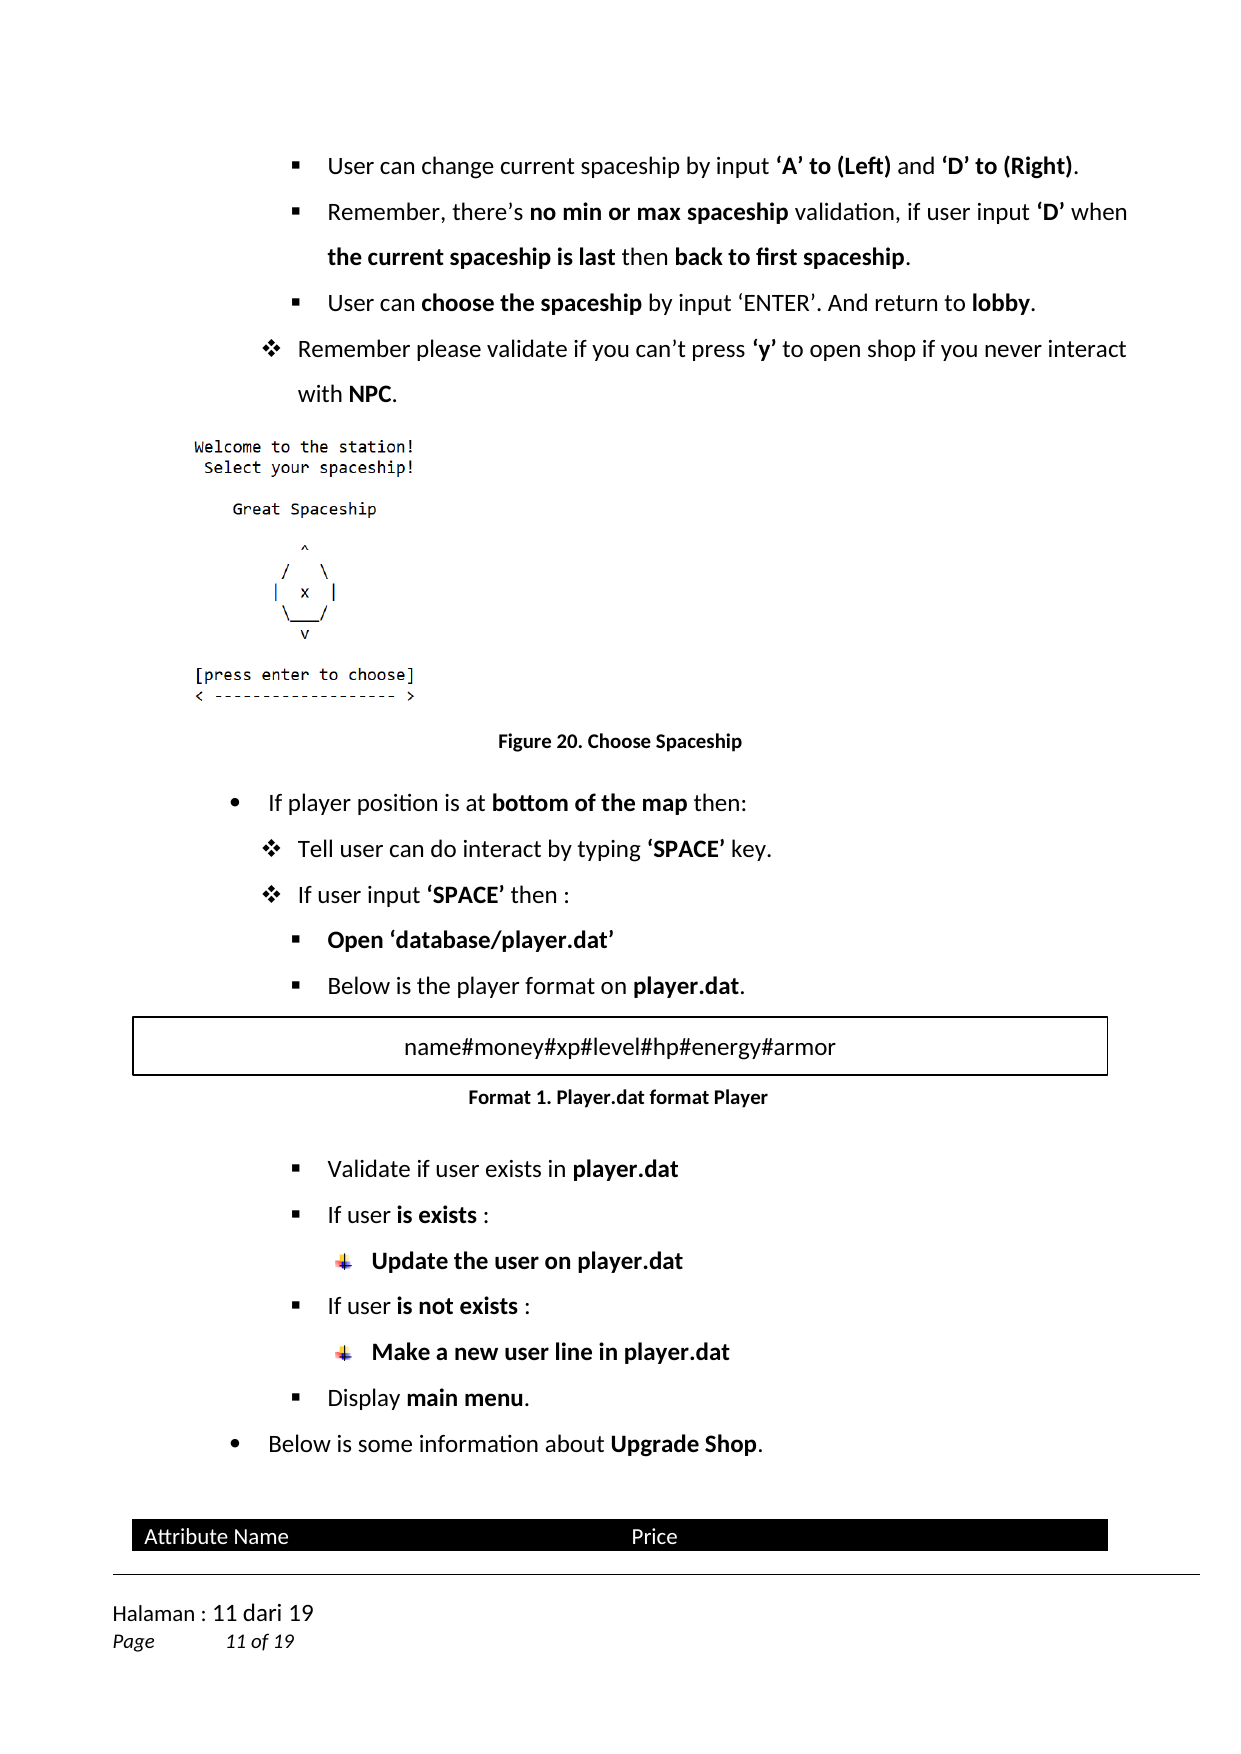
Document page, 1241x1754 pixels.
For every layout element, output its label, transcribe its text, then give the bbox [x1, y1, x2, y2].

list Display main menu. [290, 1382, 1128, 1412]
list Remember please validate if you can’t press ‘y’ to open shop if you never interact with NPC. [260, 333, 1128, 409]
list If user is exists : [290, 1199, 1128, 1229]
table_header Attribute Name [133, 1520, 620, 1550]
list Below is some information about Upgrade Shop. [231, 1428, 1128, 1458]
picture [335, 1252, 352, 1270]
list User can choose the spaceship by input ‘ENTER’. And return to lobby. [290, 287, 1128, 318]
picture [132, 424, 1108, 714]
list Open ‘database/player.dat’ [290, 925, 1128, 955]
list User can change current spaceship by input ‘A’ to (Left) and ‘D’ to (Right). [290, 150, 1128, 181]
list Tell user can do interact by typing ‘SPACE’ key. [260, 833, 1128, 864]
list Remember, there’s no min or max spaceship validation, if user input ‘D’ when the current spaceship is last then back to first spaceship. [290, 196, 1128, 272]
list If user input ‘SPACE’ then : [260, 879, 1128, 909]
text Figure 20. Choose Spaceship [112, 728, 1128, 754]
list If user is not exists : [290, 1291, 1128, 1321]
list Update the user on player.dat [334, 1245, 1128, 1275]
list Below is the player format on player.dat. [290, 970, 1128, 1001]
list Validate if user exists in player.dat [290, 1153, 1128, 1184]
list If player position is at bottom of the map then: [231, 787, 1128, 818]
picture [335, 1344, 352, 1361]
list Make a new user line in player.dat [334, 1336, 1128, 1367]
table_header Price [621, 1520, 1107, 1550]
